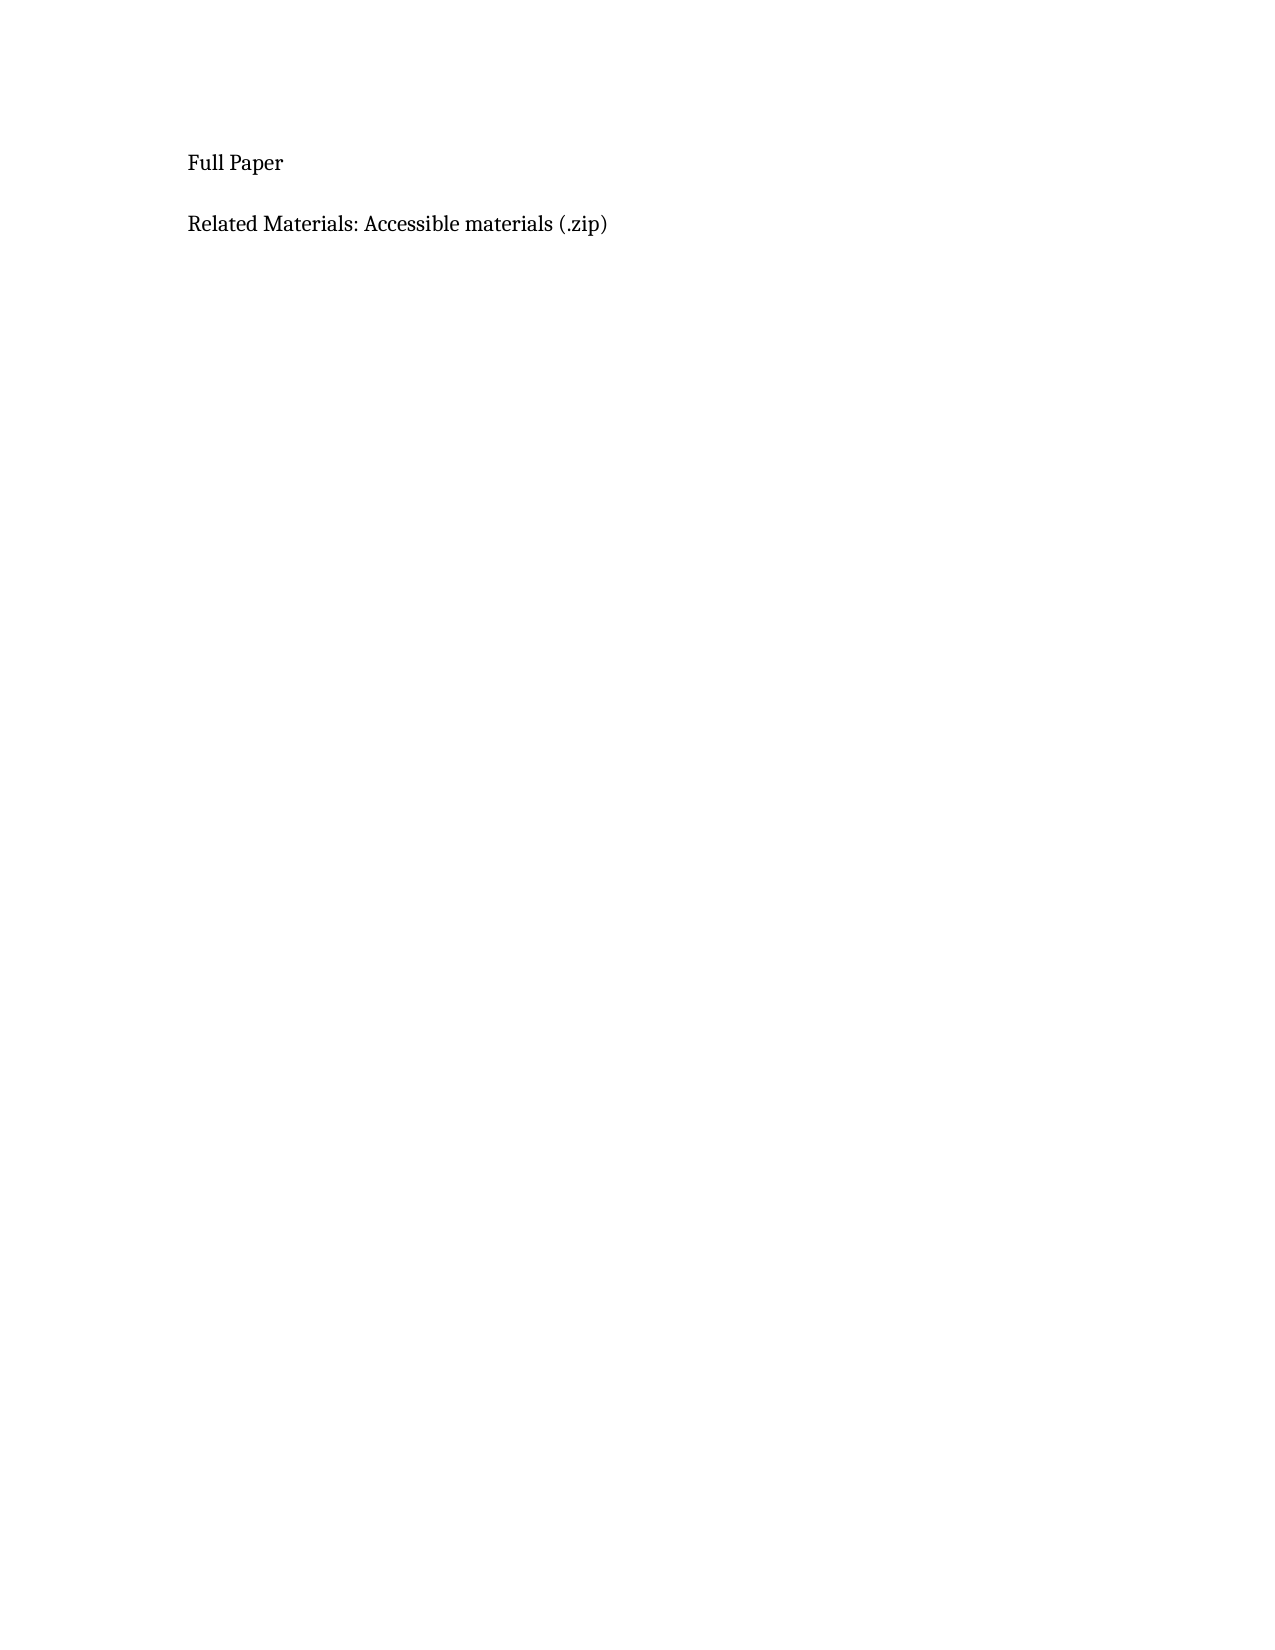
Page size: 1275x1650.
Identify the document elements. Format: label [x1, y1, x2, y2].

text [187, 150, 1087, 237]
